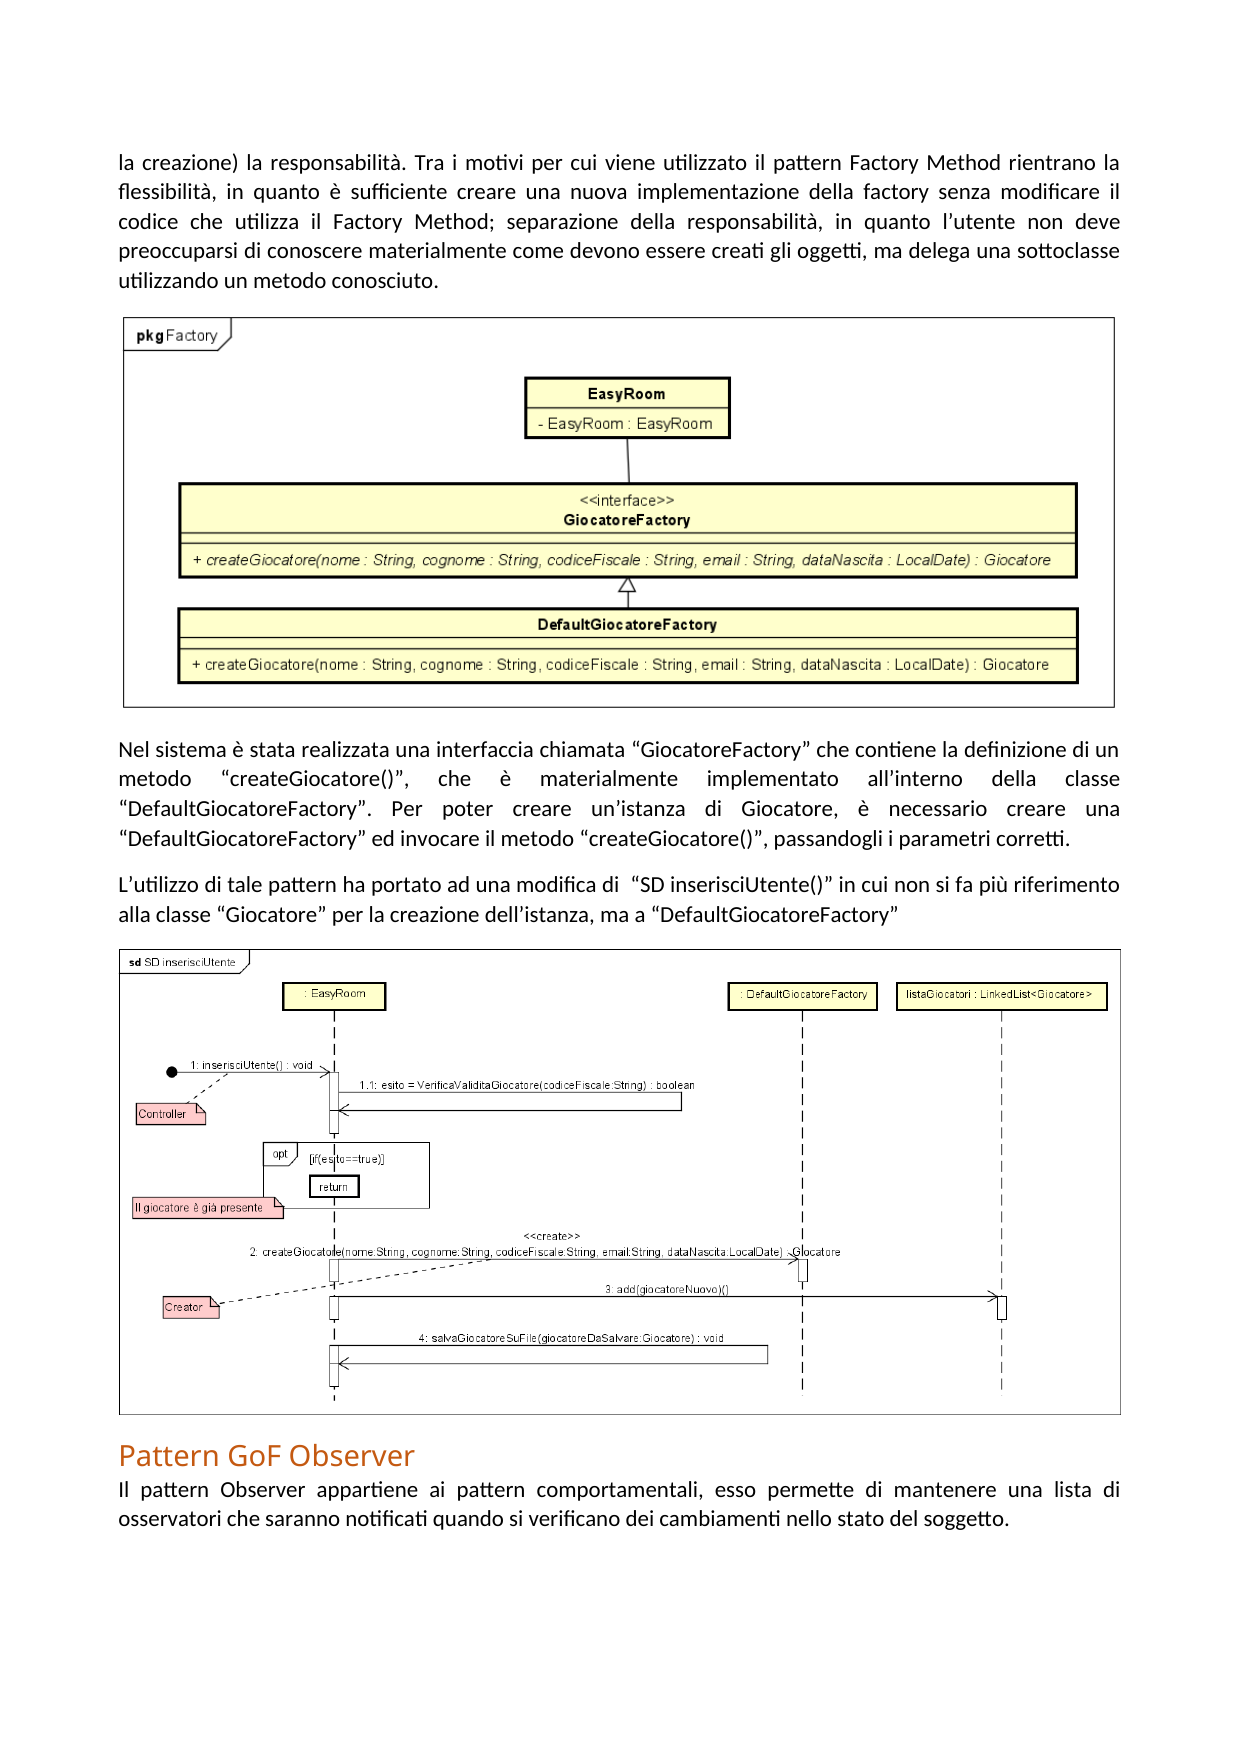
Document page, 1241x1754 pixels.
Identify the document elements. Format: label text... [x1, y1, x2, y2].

text L’utilizzo di tale pattern ha portato ad una modifica di “SD inserisciUtente()” in cui non si fa più riferimento alla classe “Giocatore” per la creazione dell’istanza, ma a “DefaultGiocatoreFactory” [118, 870, 1122, 928]
subtitle Pattern GoF Observer [118, 1435, 1122, 1475]
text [118, 148, 1122, 294]
text Nel sistema è stata realizzata una interfaccia chiamata “GiocatoreFactory” che contiene la definizione di un metodo “createGiocatore()”, che è materialmente implementato all’interno della classe “DefaultGiocatoreFactory”. Per poter creare un’istanza di Giocatore, è necessario creare una “DefaultGiocatoreFactory” ed invocare il metodo “createGiocatore()”, passandogli i parametri corretti. [118, 735, 1122, 852]
picture [118, 946, 1123, 1417]
picture [118, 312, 1123, 717]
text Il pattern Observer appartiene ai pattern comportamentali, esso permette di mantenere una lista di osservatori che saranno notificati quando si verificano dei cambiamenti nello stato del soggetto. [118, 1475, 1122, 1533]
